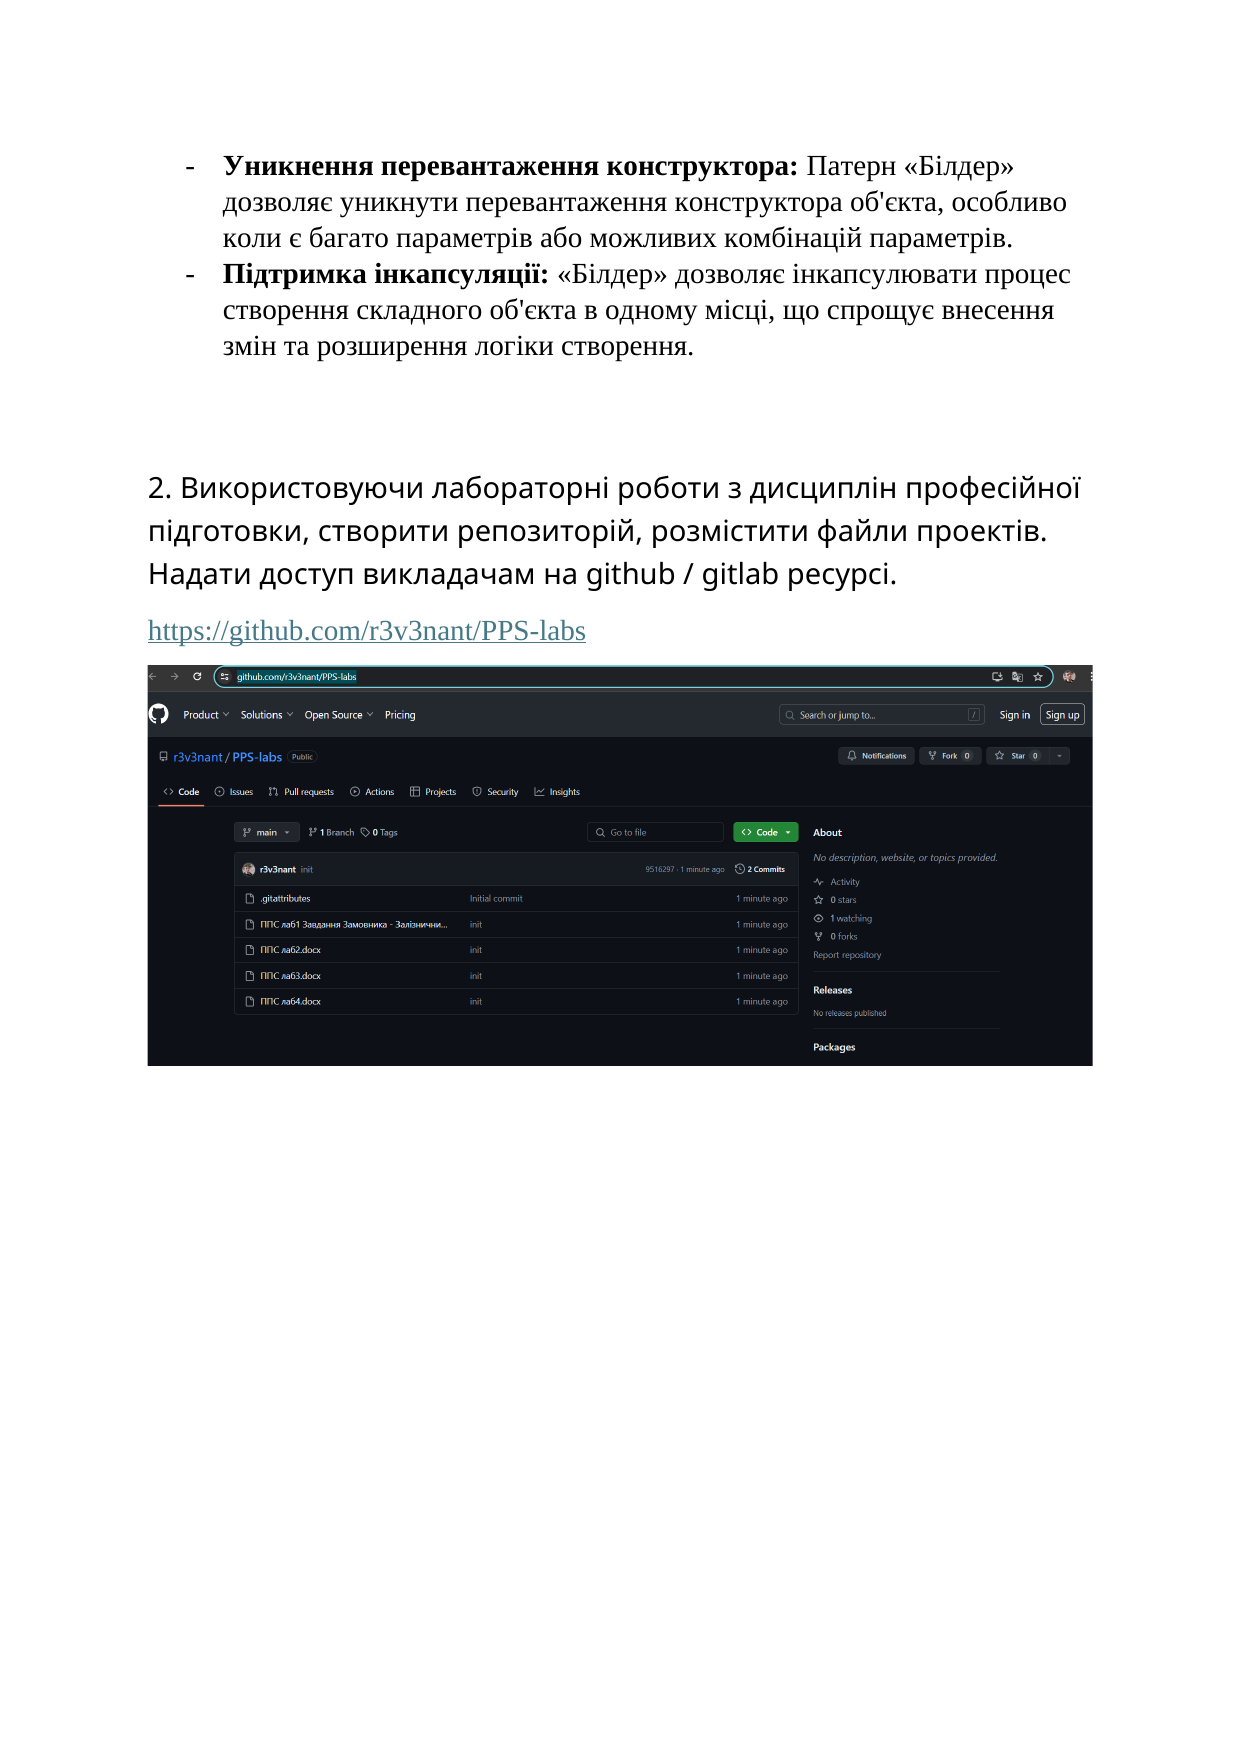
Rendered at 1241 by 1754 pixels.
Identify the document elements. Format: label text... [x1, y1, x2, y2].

list Уникнення перевантаження конструктора: Патерн «Білдер» дозволяє уникнути перевантаження конструктора об'єкта, особливо коли є багато параметрів або можливих комбінацій параметрів. [185, 148, 1093, 253]
list Підтримка інкапсуляції: «Білдер» дозволяє інкапсулювати процес створення складного об'єкта в одному місці, що спрощує внесення змін та розширення логіки створення. [185, 256, 1093, 396]
text https://github.com/r3v3nant/PPS-labs [148, 613, 1093, 646]
picture [147, 665, 1093, 1066]
text 2. Використовуючи лабораторні роботи з дисциплін професійної підготовки, створити репозиторій, розмістити файли проектів. Надати доступ викладачам на github / gitlab ресурсі. [148, 468, 1093, 593]
